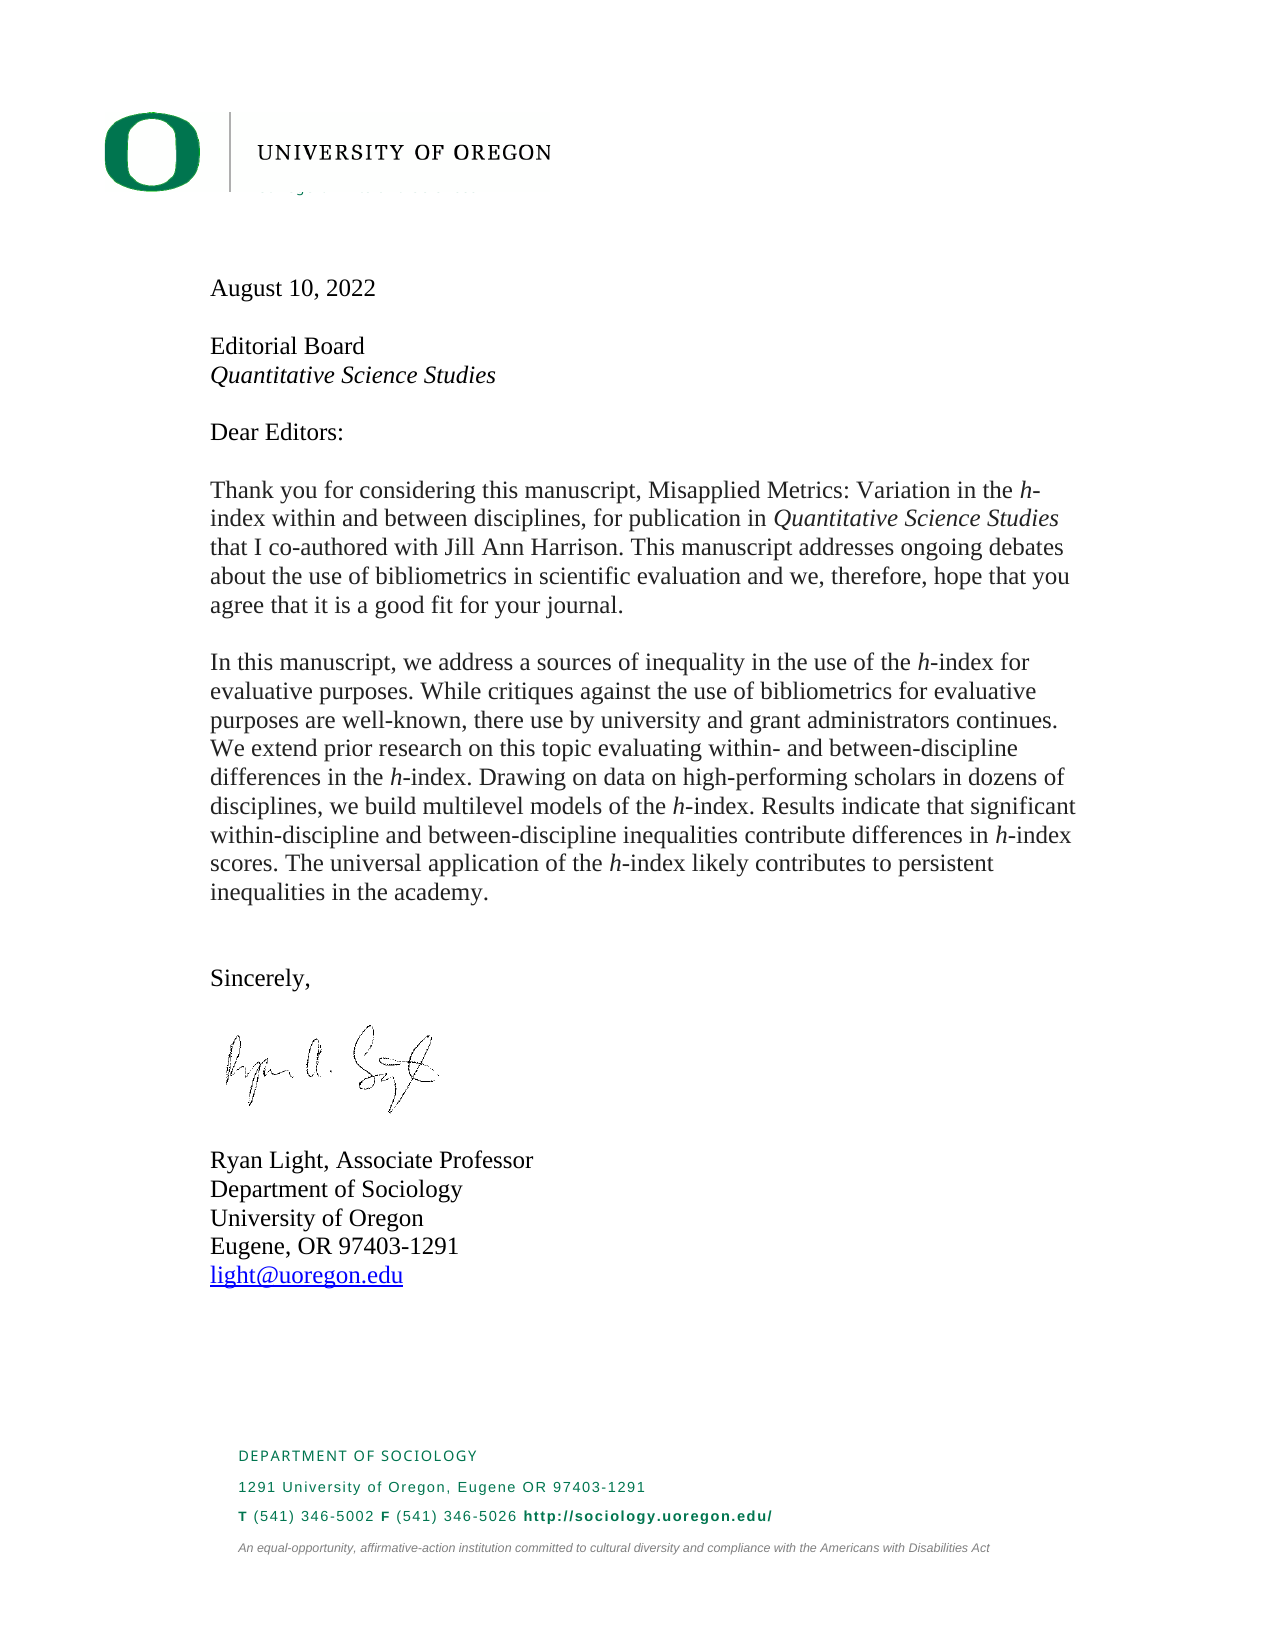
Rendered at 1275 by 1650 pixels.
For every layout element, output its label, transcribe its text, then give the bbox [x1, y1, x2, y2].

text Dear Editors: [210, 417, 1095, 446]
text Editorial Board [210, 331, 1095, 360]
picture [104, 112, 551, 192]
text Sincerely, [210, 963, 1095, 992]
text light@uoregon.edu [210, 1260, 1095, 1289]
text Ryan Light, Associate Professor [210, 1145, 1095, 1174]
text Quantitative Science Studies [210, 360, 1095, 388]
text In this manuscript, we address a sources of inequality in the use of the h-index for evaluative purposes. While critiques against the use of bibliometrics for evaluative purposes are well-known, there use by university and grant administrators continues. We extend prior research on this topic evaluating within- and between-discipline differences in the h-index. Drawing on data on high-performing scholars in dozens of disciplines, we build multilevel models of the h-index. Results indicate that significant within-discipline and between-discipline inequalities contribute differences in h-index scores. The universal application of the h-index likely contributes to persistent inequalities in the academy. [210, 647, 1095, 906]
text Eugene, OR 97403-1291 [210, 1231, 1095, 1260]
text Department of Sociology [210, 1174, 1095, 1203]
picture [209, 1021, 473, 1117]
text August 10, 2022 [210, 273, 1095, 302]
text University of Oregon [210, 1203, 1095, 1231]
text Thank you for considering this manuscript, Misapplied Metrics: Variation in the h-index within and between disciplines, for publication in Quantitative Science Studies that I co-authored with Jill Ann Harrison. This manuscript addresses ongoing debates about the use of bibliometrics in scientific evaluation and we, therefore, hope that you agree that it is a good fit for your journal. [210, 475, 1095, 618]
